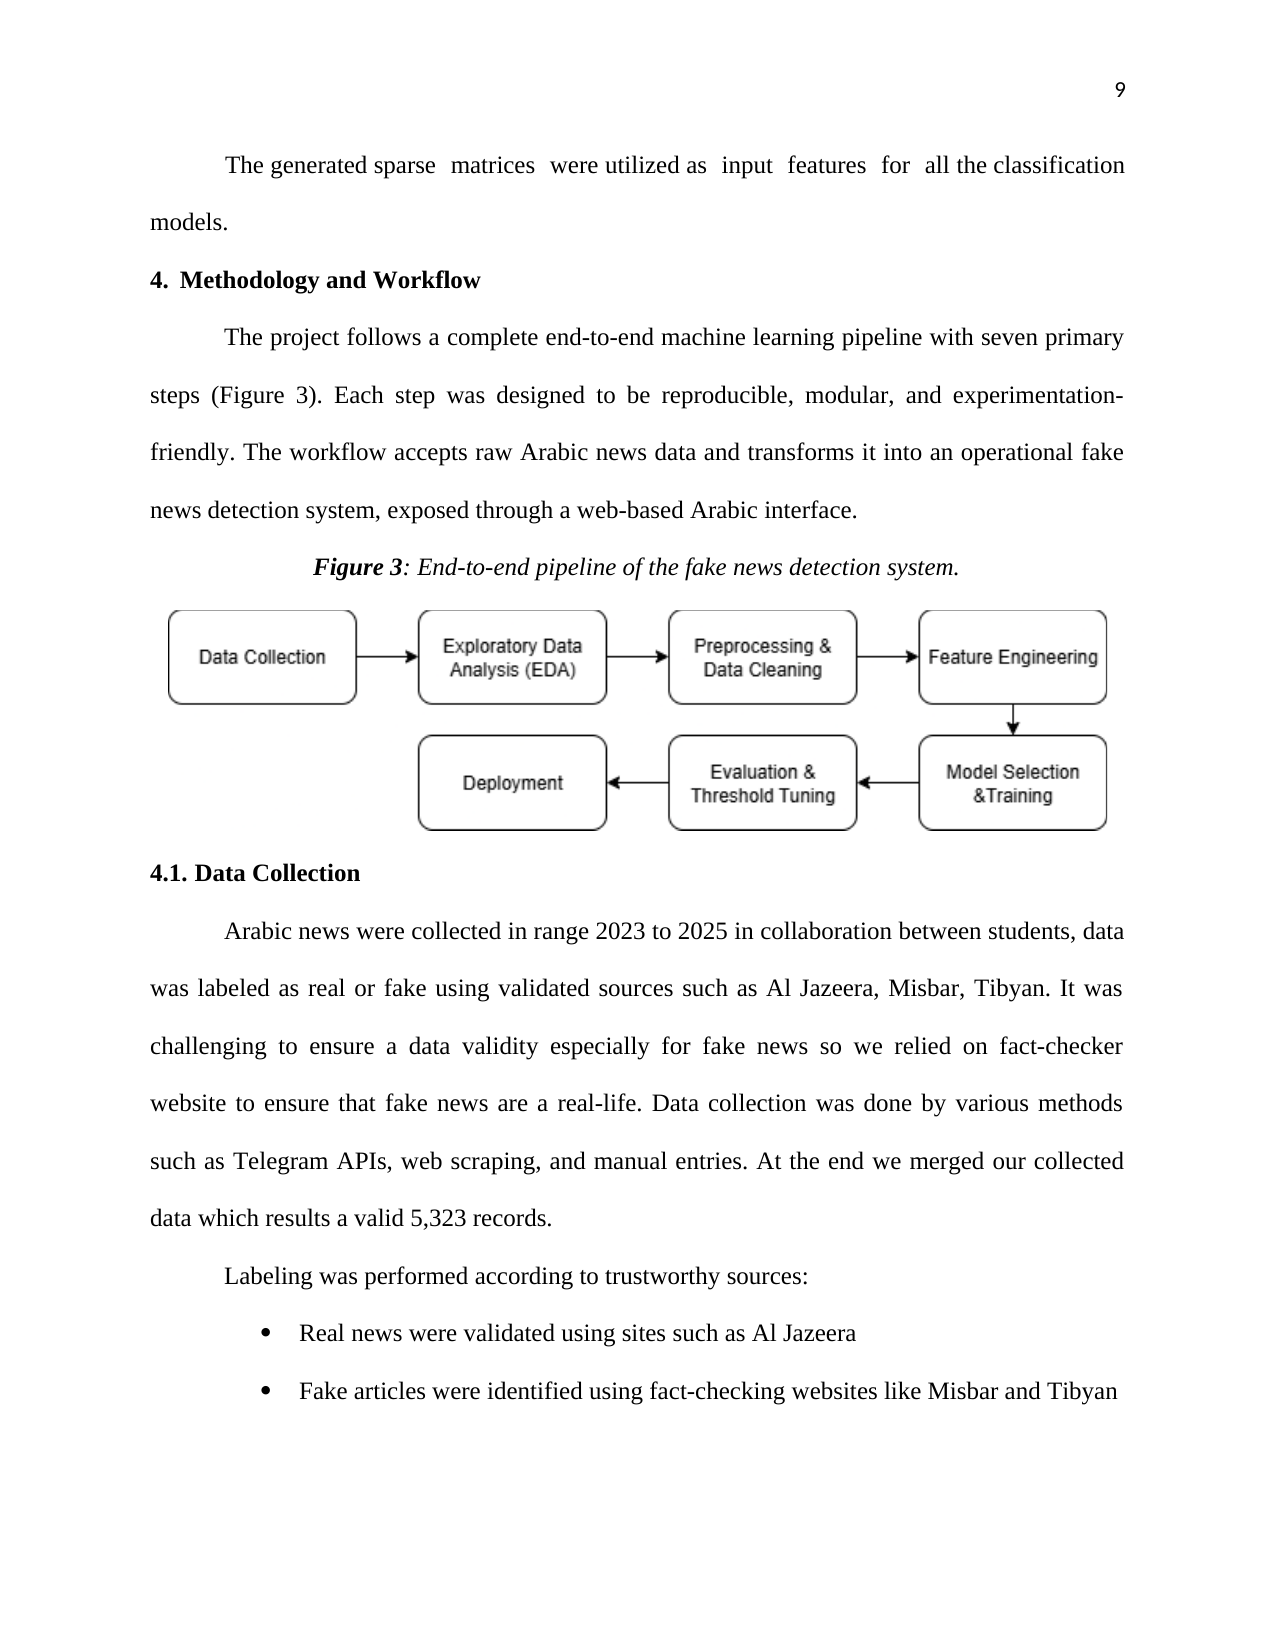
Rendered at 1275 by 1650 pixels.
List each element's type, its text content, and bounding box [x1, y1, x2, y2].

list Data Collection [150, 858, 1125, 887]
list Arabic news were collected in range 2023 to 2025 in collaboration between students, data was labeled as real or fake using validated sources such as Al Jazeera, Misbar, Tibyan. It was challenging to ensure a data validity especially for fake news so we relied on fact-checker website to ensure that fake news are a real-life. Data collection was done by various methods such as Telegram APIs, web scraping, and manual entries. At the end we merged our collected data which results a valid 5,323 records. [150, 916, 1125, 1232]
text The project follows a complete end-to-end machine learning pipeline with seven primary steps (Figure 3). Each step was designed to be reproducible, modular, and experimentation-friendly. The workflow accepts raw Arabic news data and transforms it into an operational fake news detection system, exposed through a web-based Arabic interface. [150, 322, 1125, 524]
text Figure 3: End-to-end pipeline of the fake news detection system. [150, 552, 1125, 581]
list Methodology and Workflow [150, 265, 1125, 294]
picture [168, 610, 1108, 831]
list Fake articles were identified using fact-checking websites like Misbar and Tibyan [261, 1376, 1125, 1404]
text The generated sparse matrices were utilized as input features for all the classification models. [150, 150, 1125, 236]
list Real news were validated using sites such as Al Jazeera [261, 1318, 1125, 1347]
list Labeling was performed according to trustworthy sources: [150, 1261, 1125, 1289]
